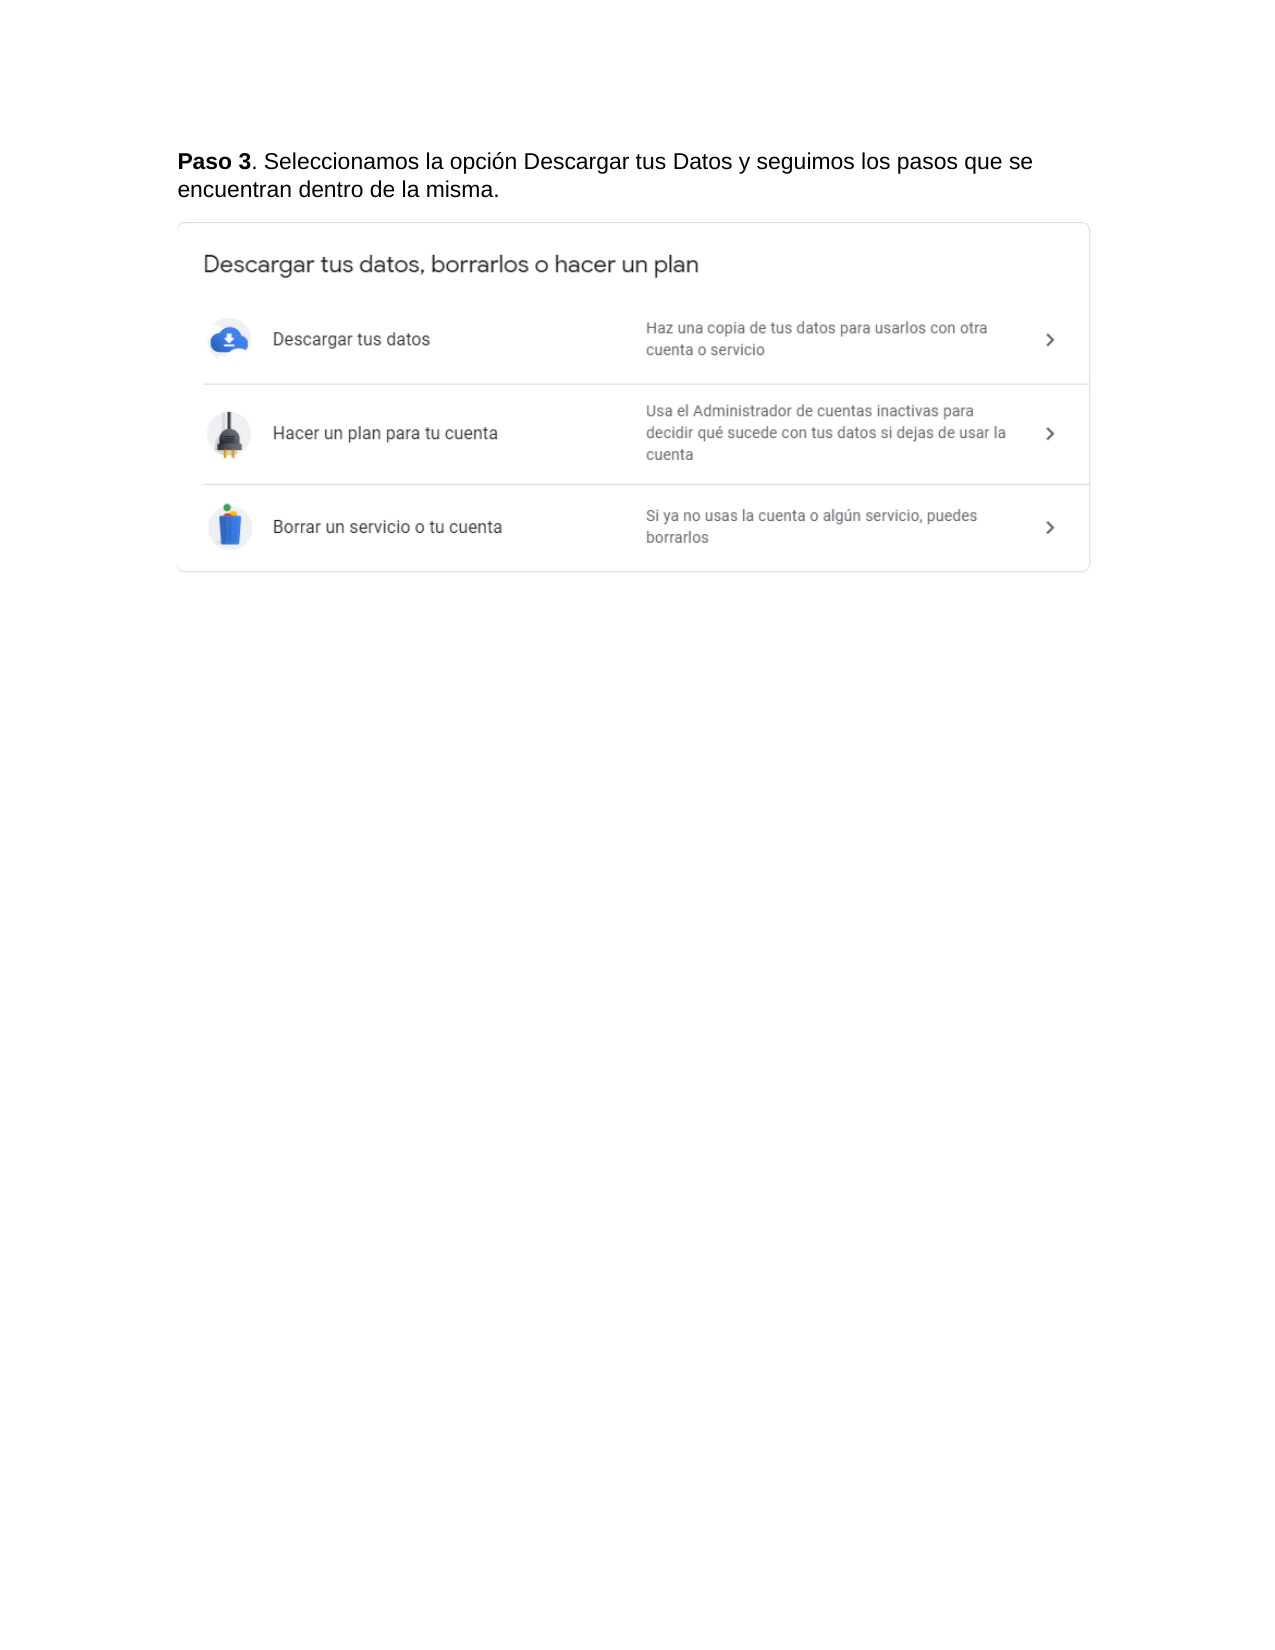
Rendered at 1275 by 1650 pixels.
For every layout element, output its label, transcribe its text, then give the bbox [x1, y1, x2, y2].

text Paso 3. Seleccionamos la opción Descargar tus Datos y seguimos los pasos que se encuentran dentro de la misma. [177, 148, 1098, 202]
picture [177, 221, 1098, 592]
